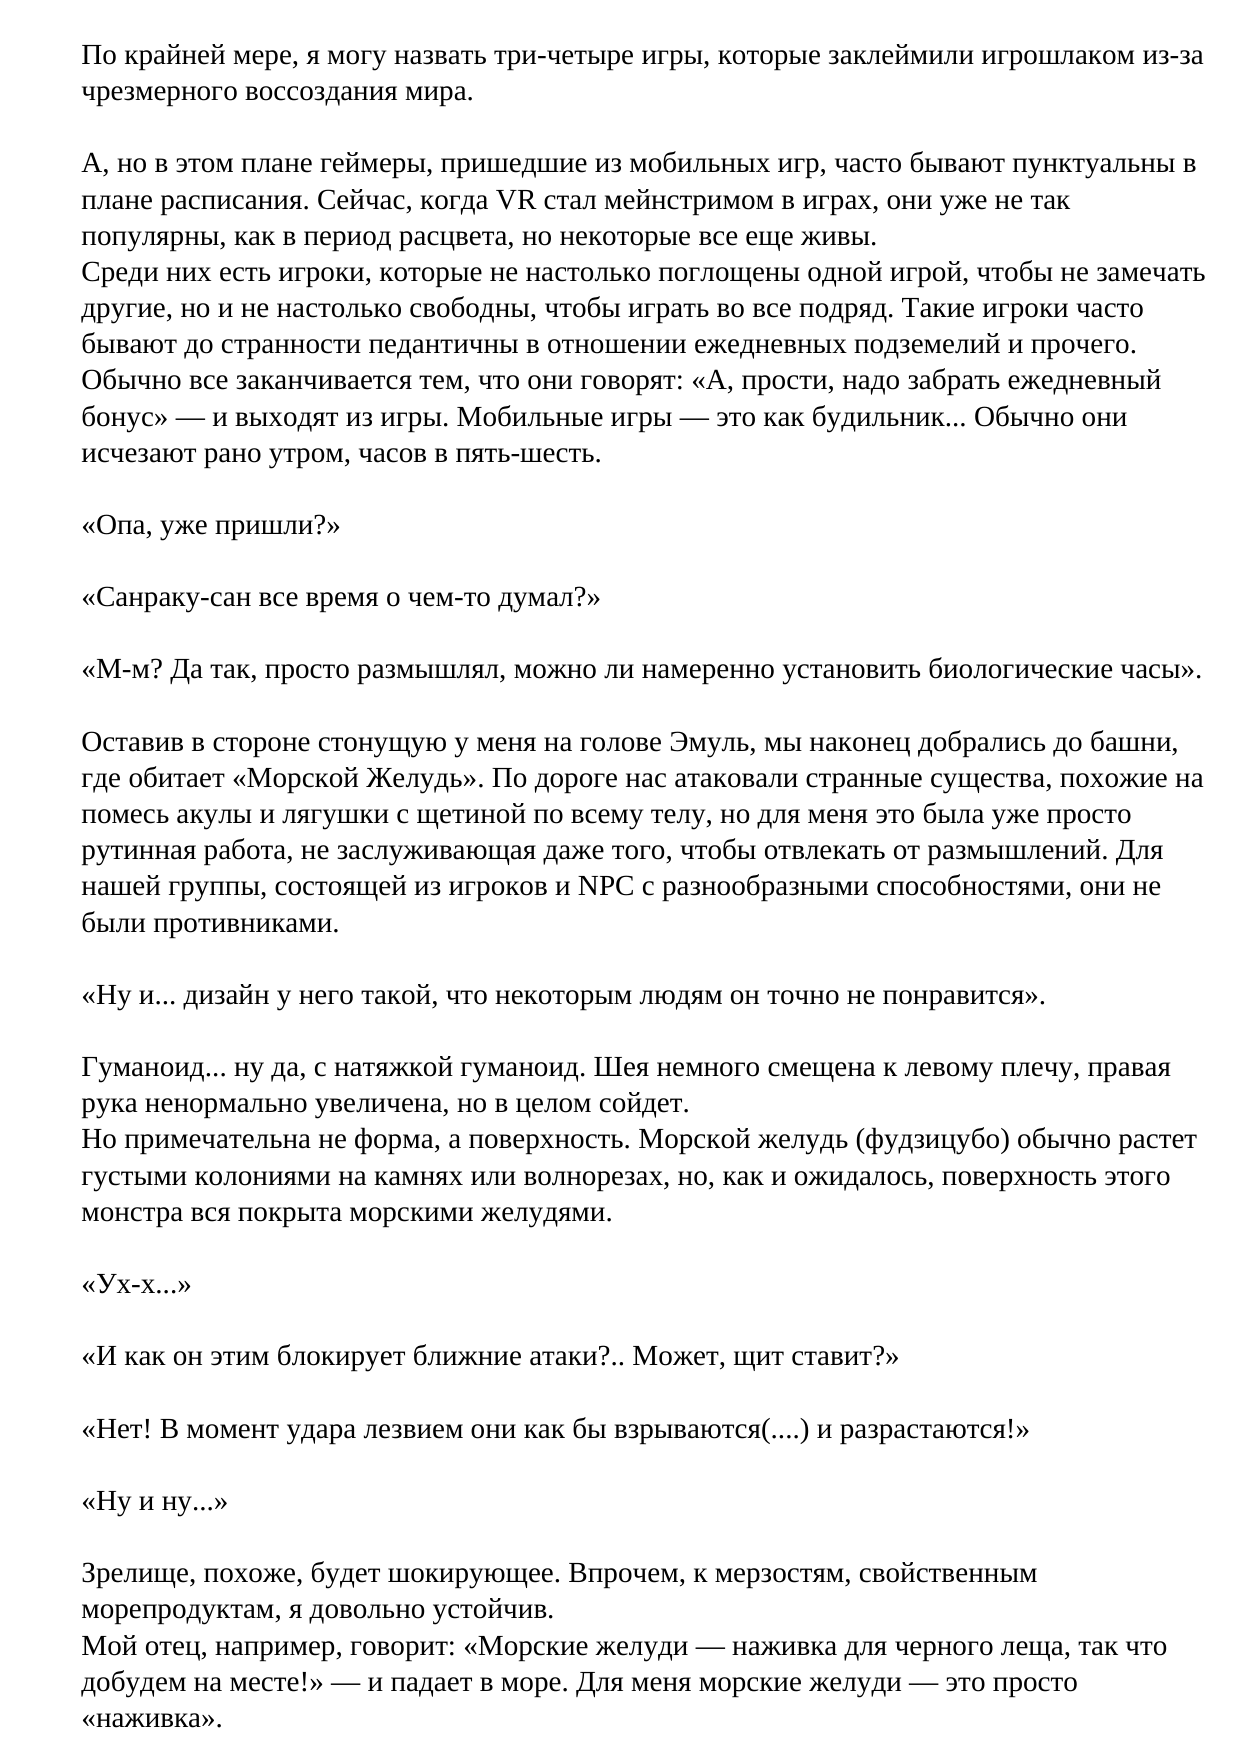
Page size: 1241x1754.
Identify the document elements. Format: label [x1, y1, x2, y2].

text [81, 37, 1215, 1733]
